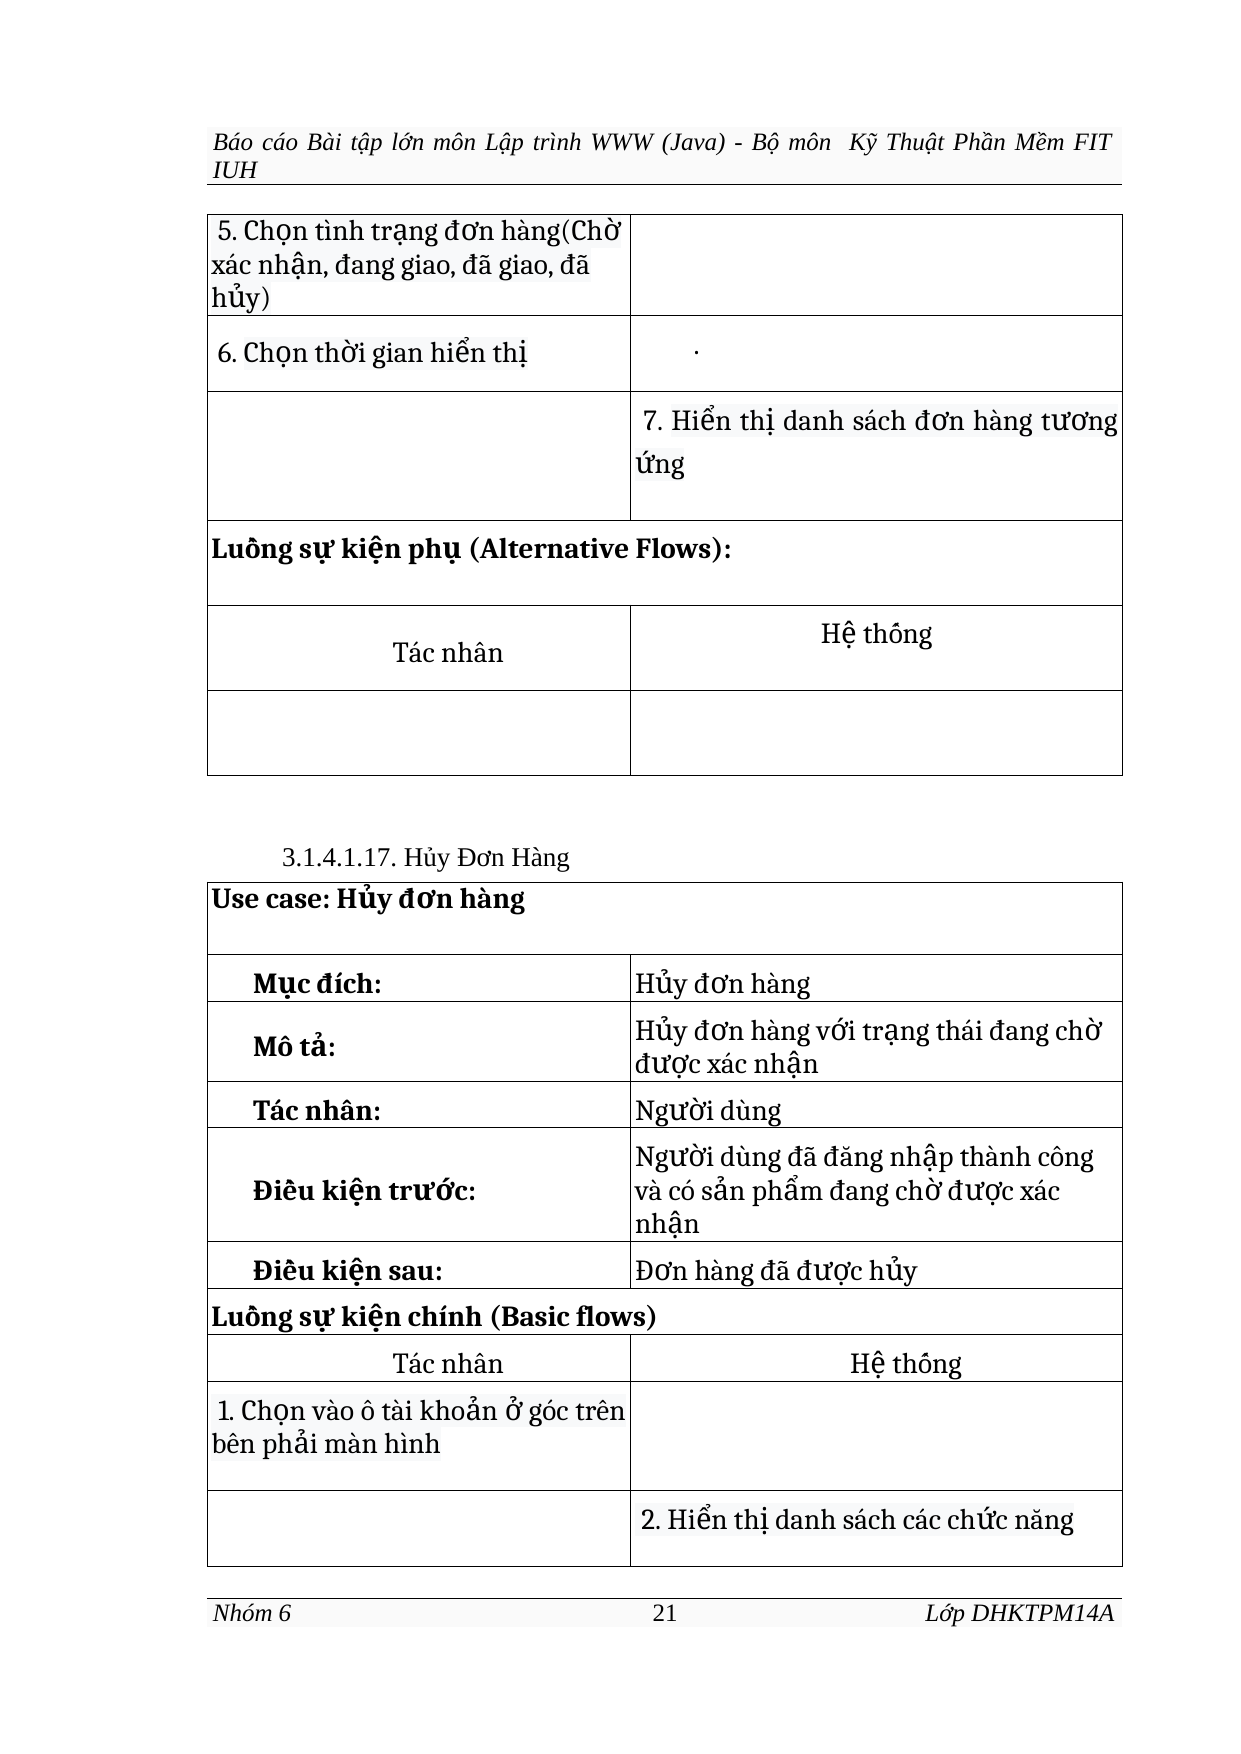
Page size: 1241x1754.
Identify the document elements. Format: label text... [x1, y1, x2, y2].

table_cell Hủy đơn hàng với trạng thái đang chờ được xác nhận [631, 1002, 1122, 1081]
table_cell [208, 691, 630, 775]
table_cell [208, 392, 630, 519]
table_cell Tác nhân: [208, 1082, 630, 1127]
table_cell Hủy đơn hàng [631, 955, 1122, 1001]
table_cell 6. Chọn thời gian hiển thị [208, 316, 630, 391]
table_header Use case: Hủy đơn hàng [208, 883, 1122, 954]
table_cell . [631, 316, 1122, 391]
table_cell Mục đích: [208, 955, 630, 1001]
table_cell 7. Hiển thị danh sách đơn hàng tương ứng [631, 392, 1122, 519]
table_cell Đơn hàng đã được hủy [631, 1242, 1122, 1287]
table_cell Hệ thống [631, 1335, 1122, 1381]
table_cell Điều kiện trước: [208, 1128, 630, 1241]
table_cell Người dùng đã đăng nhập thành công và có sản phẩm đang chờ được xác nhận [631, 1128, 1122, 1241]
table_cell [631, 215, 1122, 315]
table_cell Điều kiện sau: [208, 1242, 630, 1287]
table_cell Tác nhân [208, 1335, 630, 1381]
table_cell Luồng sự kiện chính (Basic flows) [208, 1289, 1122, 1334]
table_cell Tác nhân [208, 606, 630, 689]
table_cell 5. Chọn tình trạng đơn hàng(Chờ xác nhận, đang giao, đã giao, đã hủy) [271, 215, 630, 315]
table_cell Mô tả: [208, 1002, 630, 1081]
table_cell [631, 691, 1122, 775]
table_cell Người dùng [631, 1082, 1122, 1127]
table_cell [208, 1491, 630, 1566]
text 3.1.4.1.17. Hủy Đơn Hàng [207, 841, 1122, 872]
table_cell [631, 1382, 1122, 1490]
table_cell Luồng sự kiện phụ (Alternative Flows): [208, 521, 1122, 604]
table_cell 1. Chọn vào ô tài khoản ở góc trên bên phải màn hình [208, 1382, 630, 1490]
table_cell 2. Hiển thị danh sách các chức năng [631, 1491, 1122, 1566]
table_cell Hệ thống [631, 606, 1122, 689]
